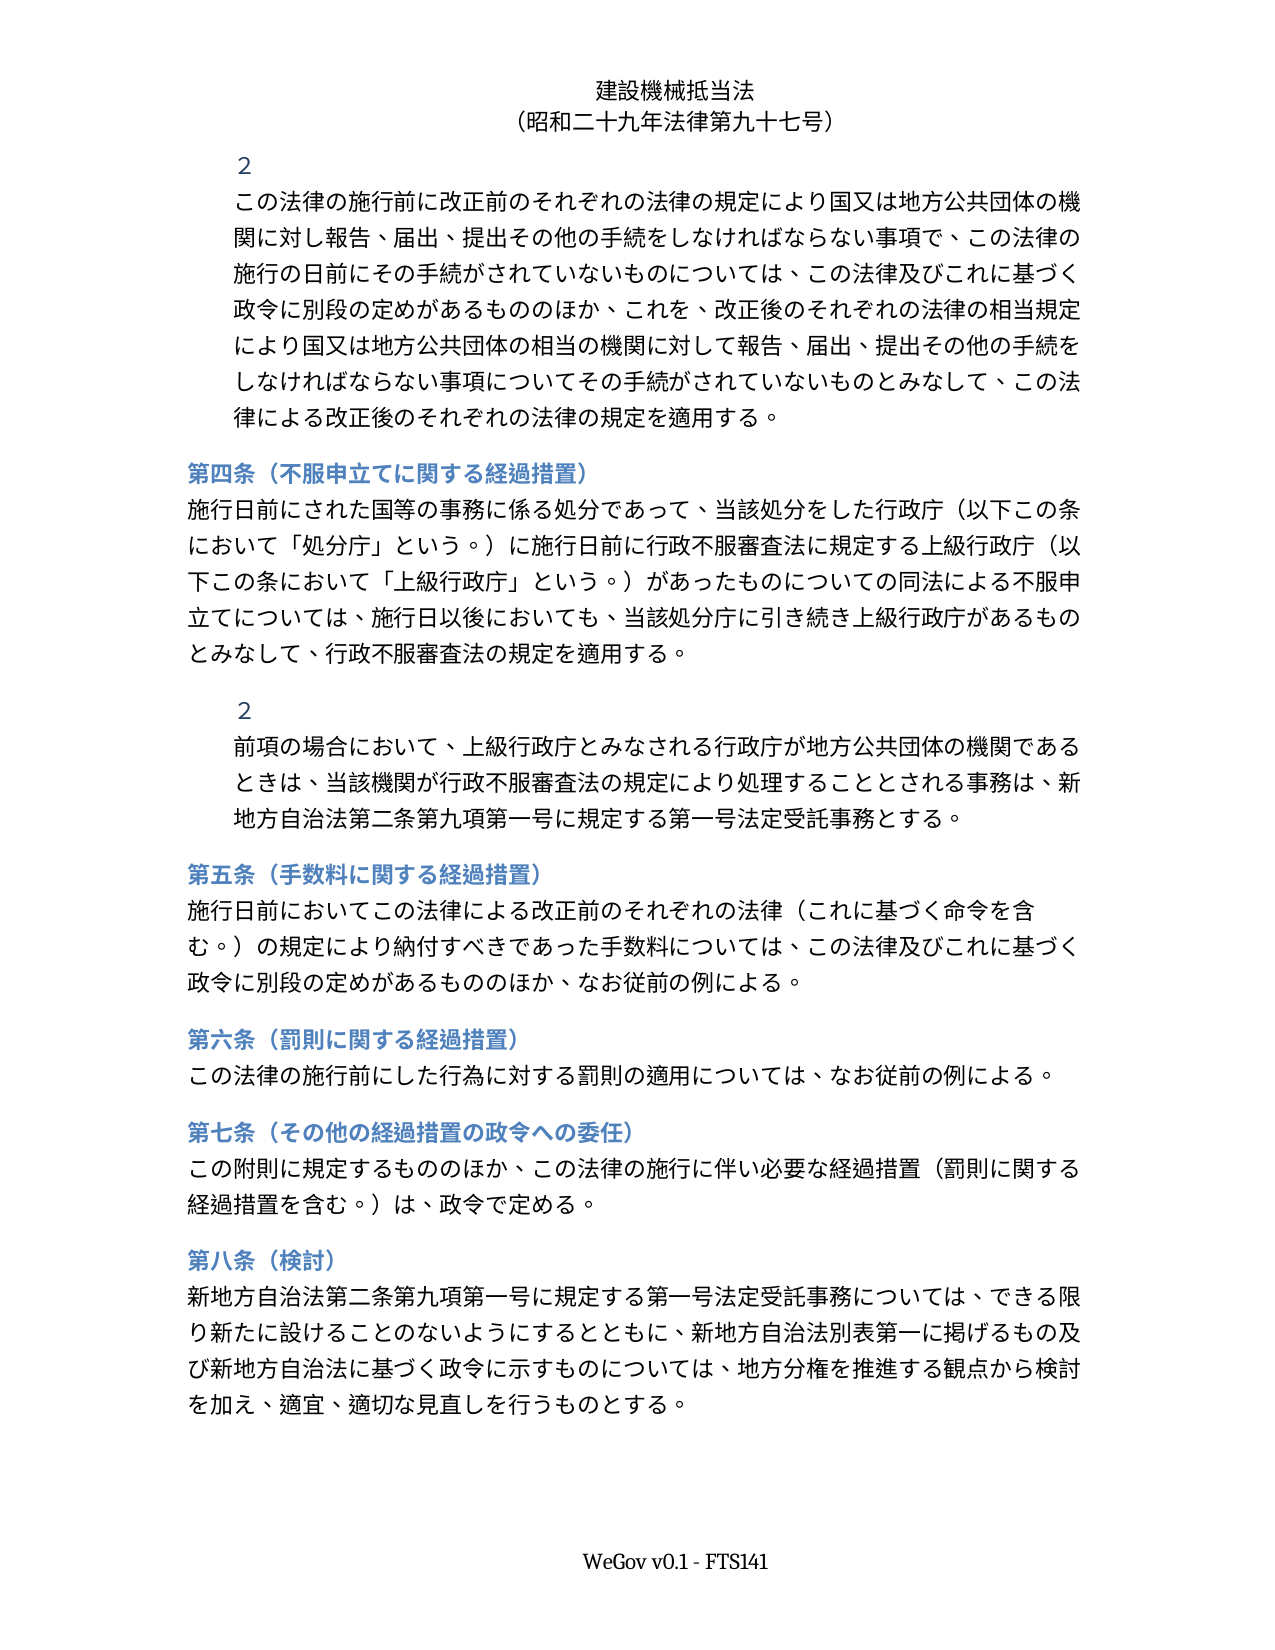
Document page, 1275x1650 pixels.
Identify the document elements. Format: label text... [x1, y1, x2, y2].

subtitle 第六条（罰則に関する経過措置） [187, 1024, 1087, 1055]
text この法律の施行前に改正前のそれぞれの法律の規定により国又は地方公共団体の機関に対し報告、届出、提出その他の手続をしなければならない事項で、この法律の施行の日前にその手続がされていないものについては、この法律及びこれに基づく政令に別段の定めがあるもののほか、これを、改正後のそれぞれの法律の相当規定により国又は地方公共団体の相当の機関に対して報告、届出、提出その他の手続をしなければならない事項についてその手続がされていないものとみなして、この法律による改正後のそれぞれの法律の規定を適用する。 [233, 186, 1087, 433]
text この法律の施行前にした行為に対する罰則の適用については、なお従前の例による。 [187, 1060, 1087, 1091]
subtitle 第七条（その他の経過措置の政令への委任） [187, 1117, 1087, 1148]
subtitle 第五条（手数料に関する経過措置） [187, 859, 1087, 891]
text 施行日前にされた国等の事務に係る処分であって、当該処分をした行政庁（以下この条において「処分庁」という。）に施行日前に行政不服審査法に規定する上級行政庁（以下この条において「上級行政庁」という。）があったものについての同法による不服申立てについては、施行日以後においても、当該処分庁に引き続き上級行政庁があるものとみなして、行政不服審査法の規定を適用する。 [187, 494, 1087, 669]
subtitle ２ [233, 150, 1087, 181]
text 前項の場合において、上級行政庁とみなされる行政庁が地方公共団体の機関であるときは、当該機関が行政不服審査法の規定により処理することとされる事務は、新地方自治法第二条第九項第一号に規定する第一号法定受託事務とする。 [233, 731, 1087, 834]
text 新地方自治法第二条第九項第一号に規定する第一号法定受託事務については、できる限り新たに設けることのないようにするとともに、新地方自治法別表第一に掲げるもの及び新地方自治法に基づく政令に示すものについては、地方分権を推進する観点から検討を加え、適宜、適切な見直しを行うものとする。 [187, 1281, 1087, 1420]
subtitle ２ [233, 695, 1087, 726]
subtitle 第四条（不服申立てに関する経過措置） [187, 458, 1087, 489]
text この附則に規定するもののほか、この法律の施行に伴い必要な経過措置（罰則に関する経過措置を含む。）は、政令で定める。 [187, 1153, 1087, 1220]
subtitle 第八条（検討） [187, 1245, 1087, 1277]
text 施行日前においてこの法律による改正前のそれぞれの法律（これに基づく命令を含む。）の規定により納付すべきであった手数料については、この法律及びこれに基づく政令に別段の定めがあるもののほか、なお従前の例による。 [187, 895, 1087, 998]
